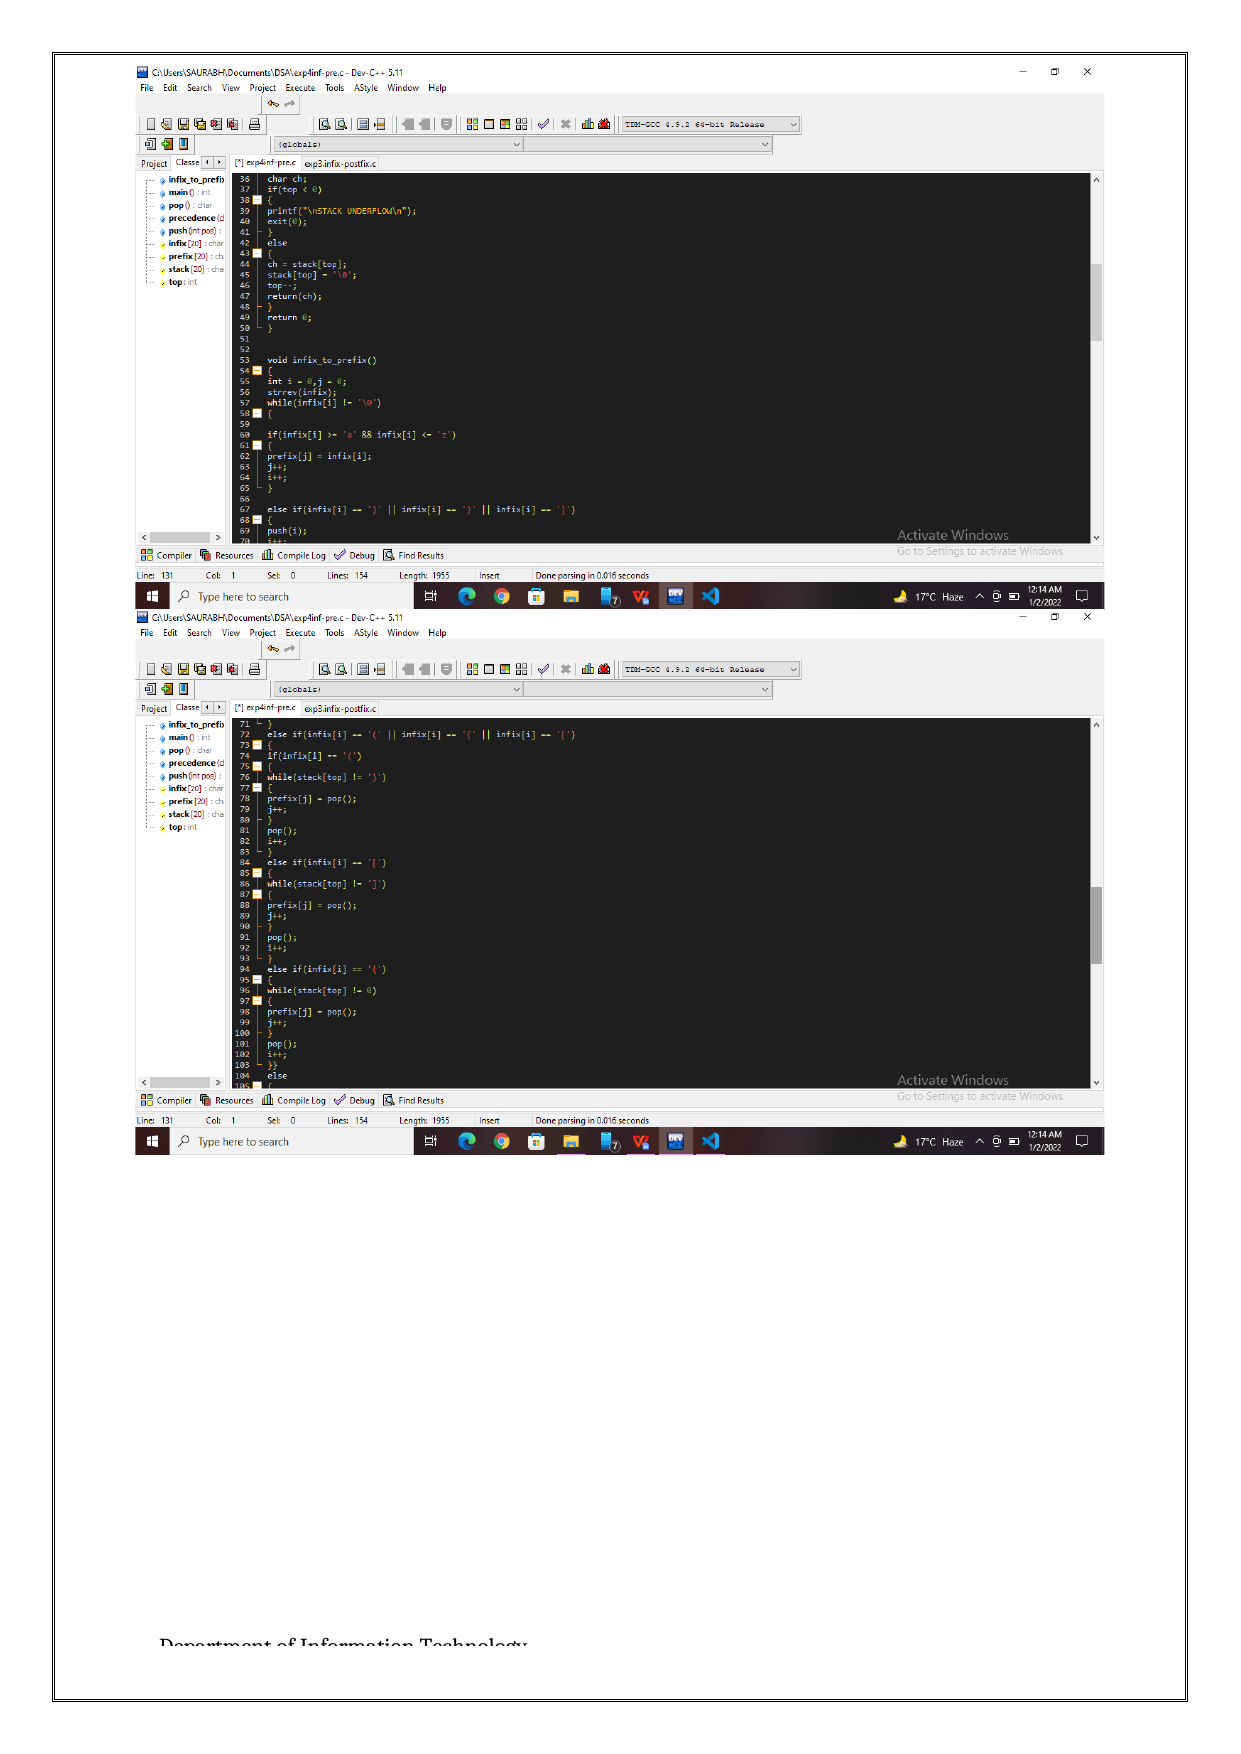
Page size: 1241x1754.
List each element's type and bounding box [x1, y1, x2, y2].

picture [135, 64, 1105, 1155]
